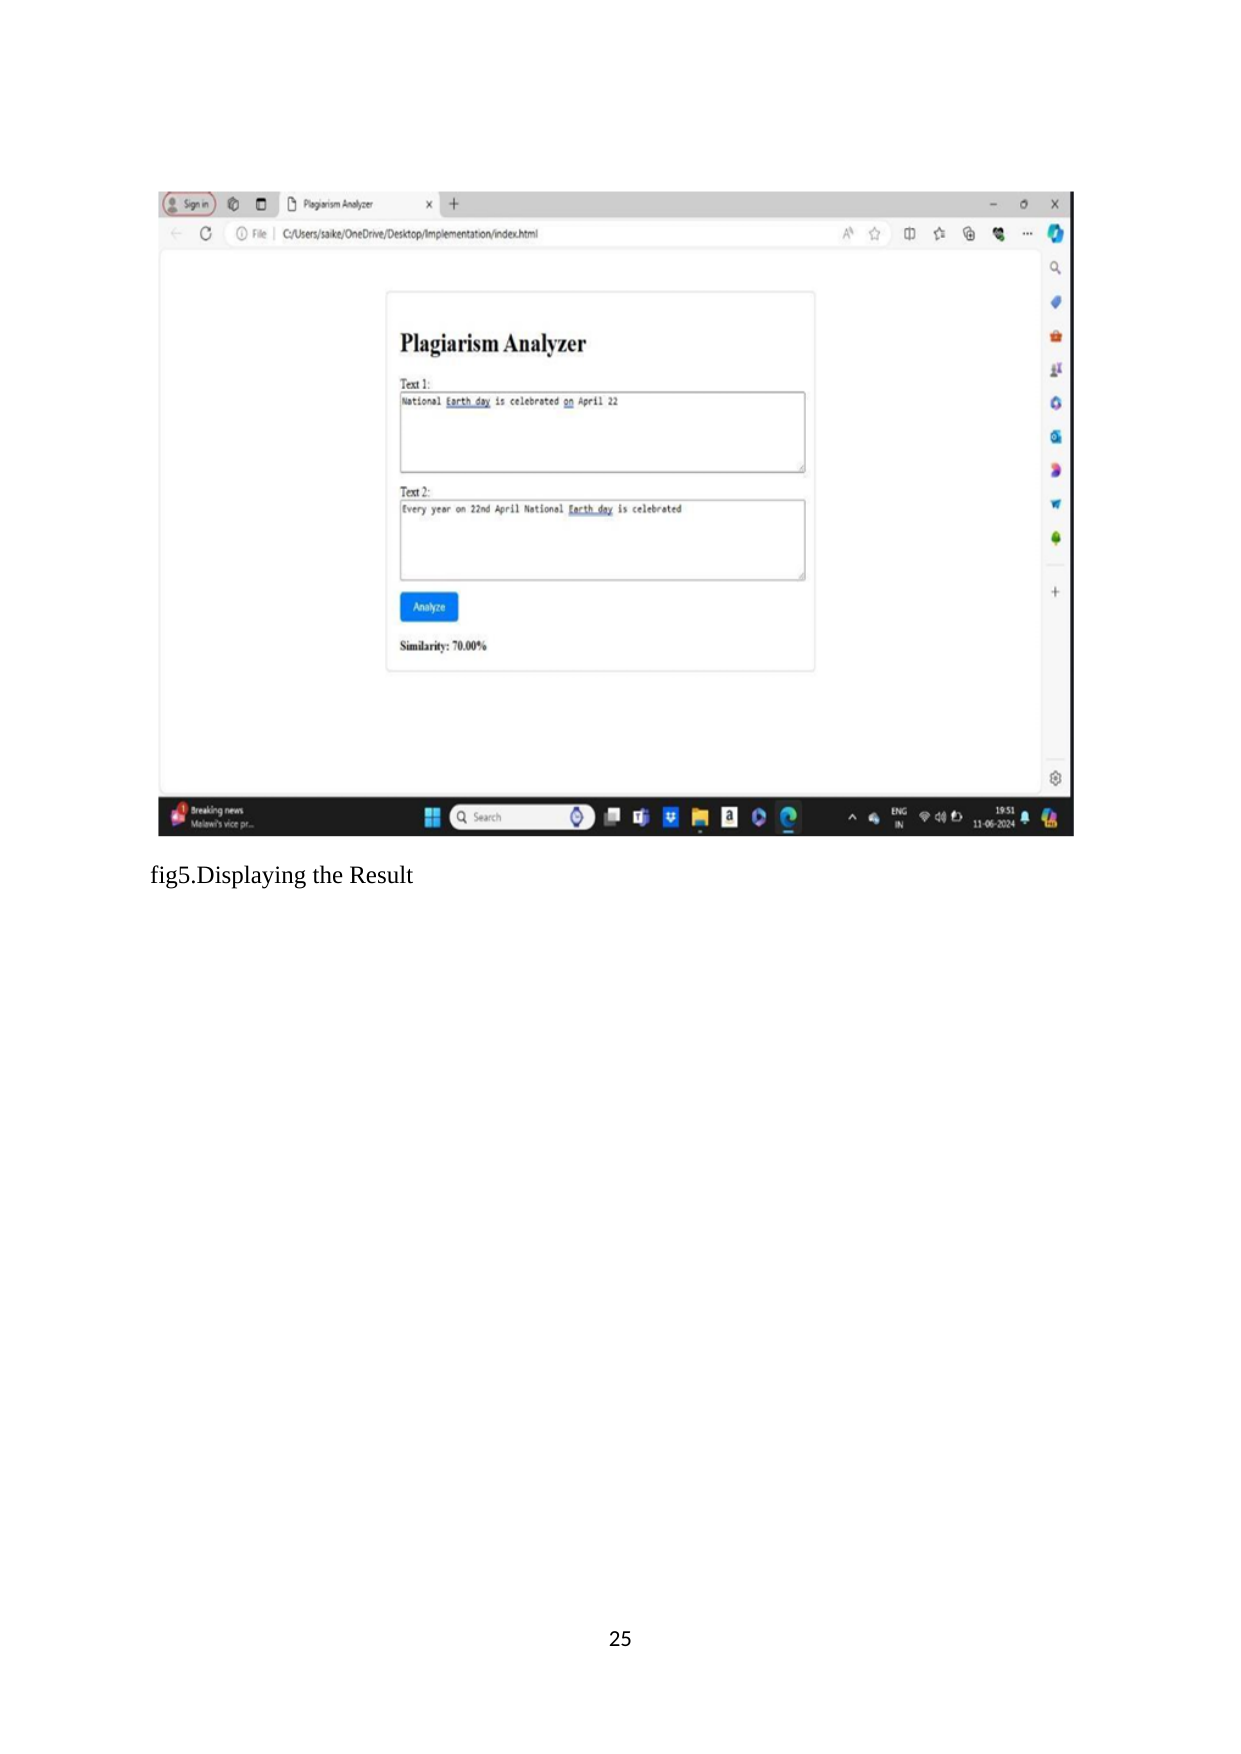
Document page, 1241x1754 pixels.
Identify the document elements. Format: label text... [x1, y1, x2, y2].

picture [150, 188, 1091, 846]
text fig5.Displaying the Result [150, 846, 1090, 889]
